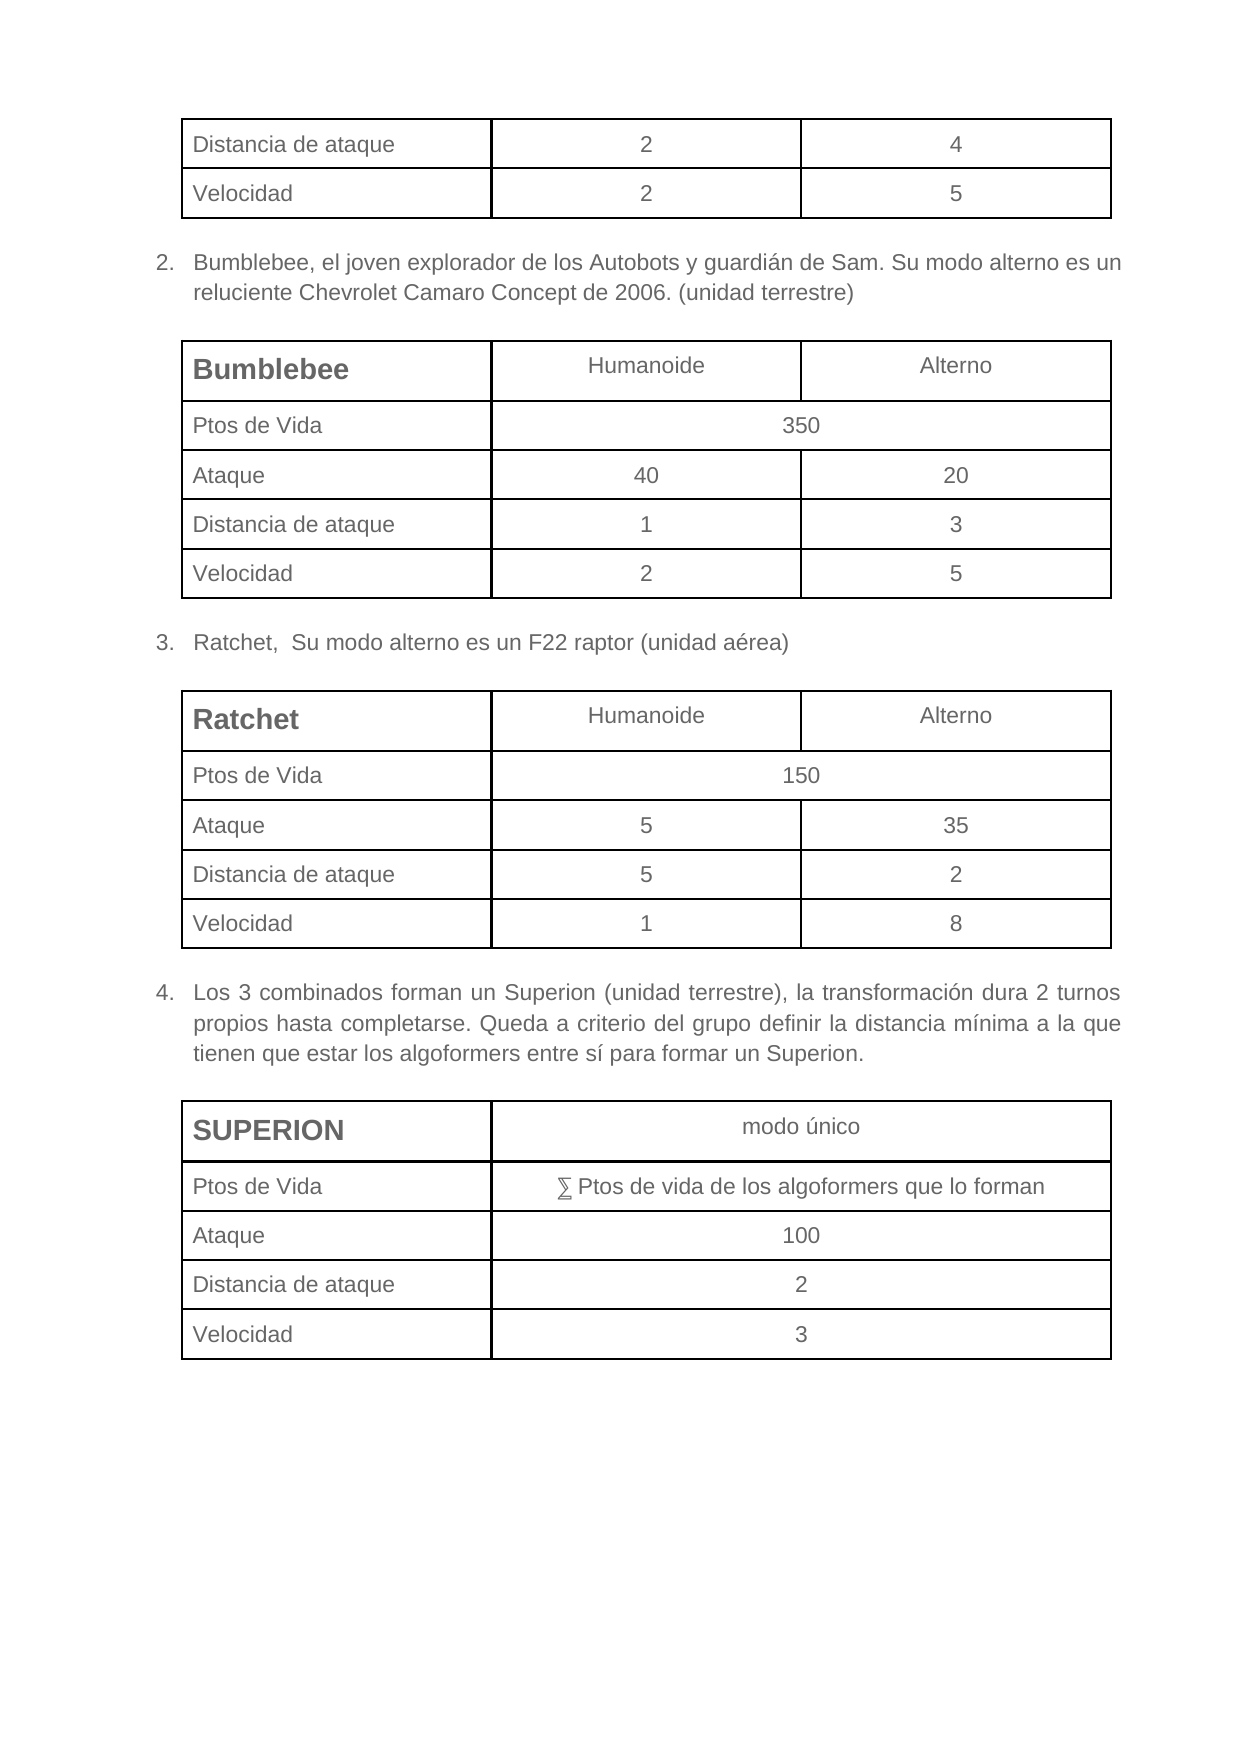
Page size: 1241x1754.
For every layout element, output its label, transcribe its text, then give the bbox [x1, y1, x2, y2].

table_cell Distancia de ataque [183, 120, 490, 167]
table_header SUPERION [183, 1102, 490, 1160]
list Bumblebee, el joven explorador de los Autobots y guardián de Sam. Su modo alterno es un reluciente Chevrolet Camaro Concept de 2006. (unidad terrestre) [156, 249, 1122, 305]
table_cell Ptos de Vida [183, 752, 490, 799]
table_cell 2 [802, 851, 1110, 898]
table_cell 8 [802, 900, 1110, 947]
table_header Ratchet [183, 692, 490, 750]
table_cell Velocidad [183, 169, 490, 217]
table_cell 2 [493, 1261, 1110, 1308]
table_header modo único [493, 1102, 1110, 1160]
table_cell 1 [493, 500, 800, 548]
table_cell 3 [802, 500, 1110, 548]
table_cell Ptos de Vida [183, 1163, 490, 1210]
table_cell 100 [493, 1212, 1110, 1259]
table_cell ⅀ Ptos de vida de los algoformers que lo forman [493, 1163, 1110, 1210]
list Ratchet, Su modo alterno es un F22 raptor (unidad aérea) [156, 629, 1122, 656]
table_header Alterno [802, 342, 1110, 400]
table_cell Ataque [183, 801, 490, 848]
table_cell 5 [493, 851, 800, 898]
table_cell 4 [802, 120, 1110, 167]
table_cell 5 [802, 169, 1110, 217]
table_cell Velocidad [183, 900, 490, 947]
table_cell 40 [493, 451, 800, 498]
table_cell 350 [493, 402, 1110, 449]
table_cell 3 [493, 1310, 1110, 1357]
table_cell Velocidad [183, 1310, 490, 1357]
table_cell 35 [802, 801, 1110, 848]
table_cell 20 [802, 451, 1110, 498]
table_cell Distancia de ataque [183, 851, 490, 898]
table_cell Ataque [183, 451, 490, 498]
table_cell Distancia de ataque [183, 1261, 490, 1308]
table_cell 5 [493, 801, 800, 848]
table_header Bumblebee [183, 342, 490, 400]
table_cell 5 [802, 550, 1110, 597]
table_cell Ataque [183, 1212, 490, 1259]
list Los 3 combinados forman un Superion (unidad terrestre), la transformación dura 2 turnos propios hasta completarse. Queda a criterio del grupo definir la distancia mínima a la que tienen que estar los algoformers entre sí para formar un Superion. [156, 979, 1122, 1066]
table_cell 1 [493, 900, 800, 947]
table_header Alterno [802, 692, 1110, 750]
table_header Humanoide [493, 342, 800, 400]
table_cell Ptos de Vida [183, 402, 490, 449]
table_cell 150 [493, 752, 1110, 799]
table_cell Velocidad [183, 550, 490, 597]
table_cell 2 [493, 169, 800, 217]
table_cell Distancia de ataque [183, 500, 490, 548]
table_cell 2 [493, 120, 800, 167]
table_cell 2 [493, 550, 800, 597]
table_header Humanoide [493, 692, 800, 750]
